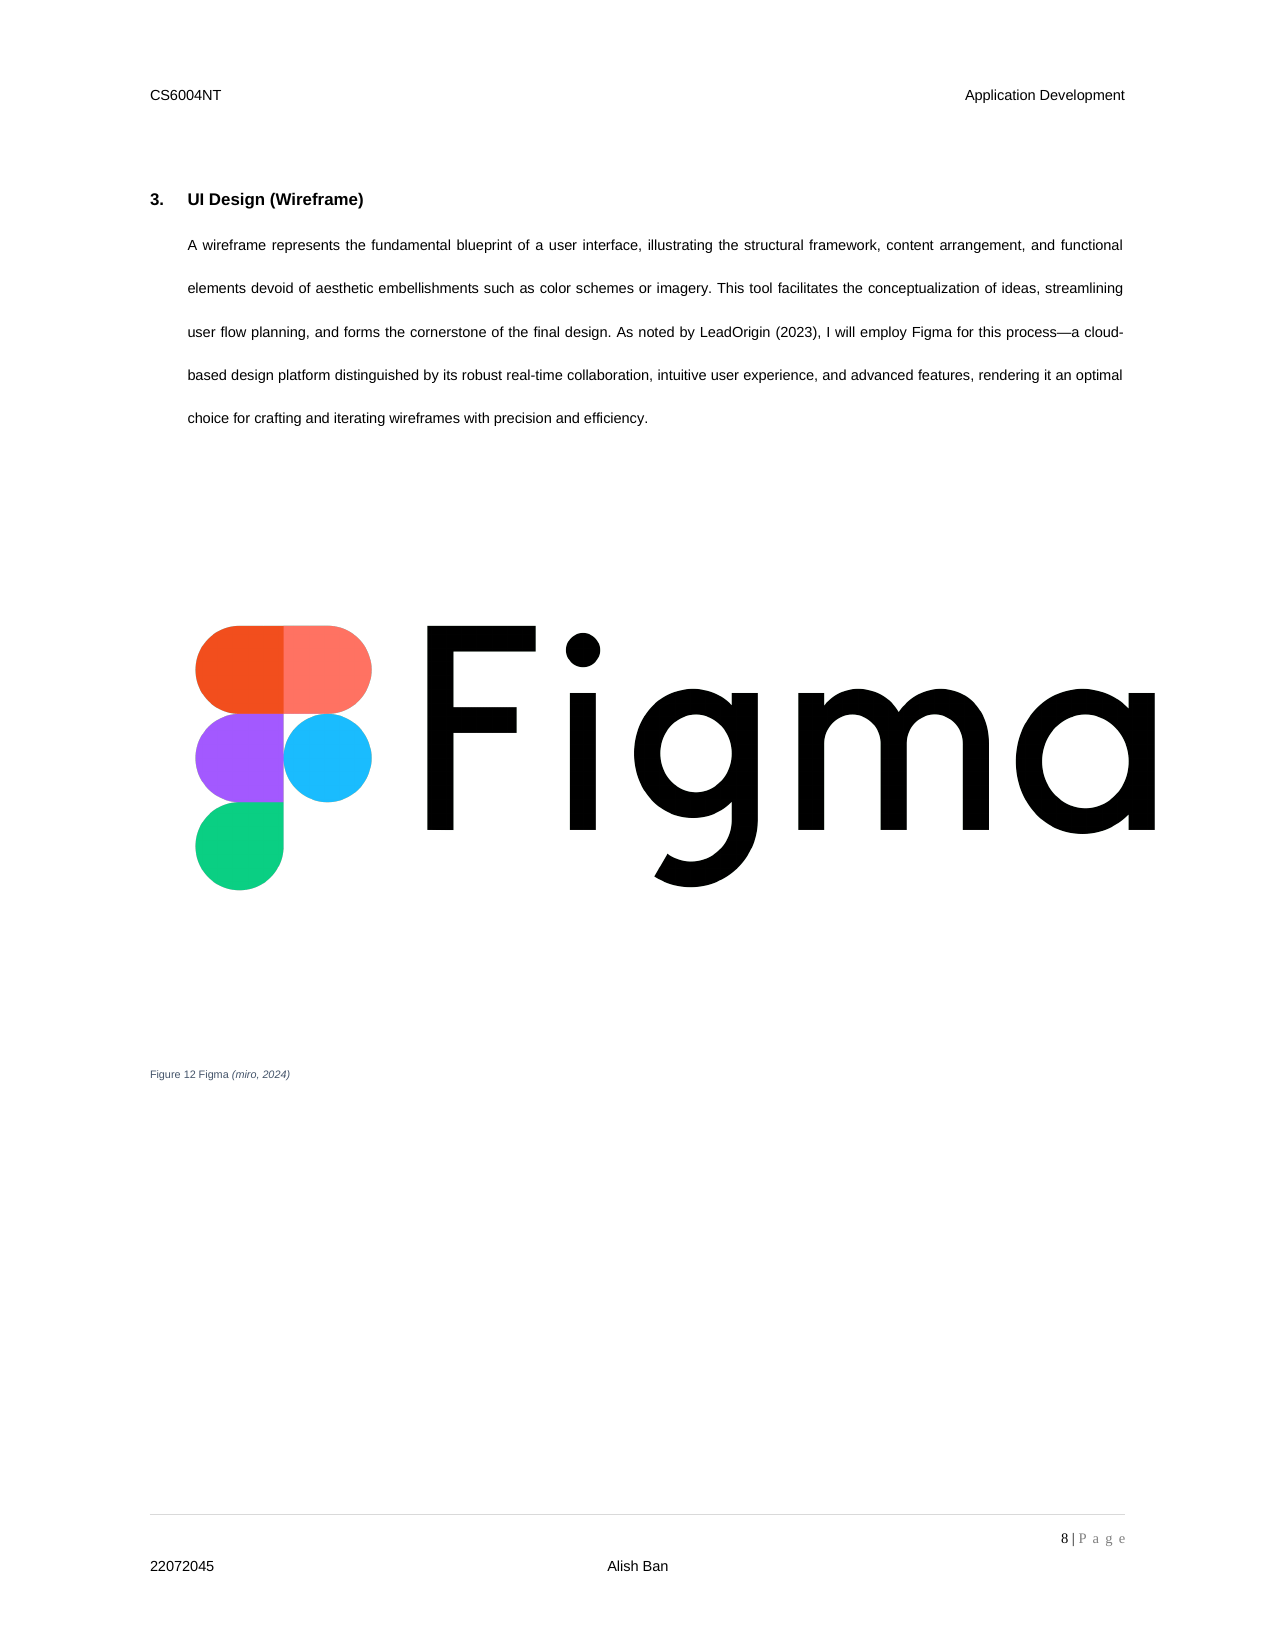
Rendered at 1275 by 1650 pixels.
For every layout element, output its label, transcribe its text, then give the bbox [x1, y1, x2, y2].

text Figure 12 Figma [150, 1059, 1125, 1081]
list A wireframe represents the fundamental blueprint of a user interface, illustrating the structural framework, content arrangement, and functional elements devoid of aesthetic embellishments such as color schemes or imagery. This tool facilitates the conceptualization of ideas, streamlining user flow planning, and forms the cornerstone of the final design. As noted by LeadOrigin (2023), I will employ Figma for this process—a cloud-based design platform distinguished by its robust real-time collaboration, intuitive user experience, and advanced features, rendering it an optimal choice for crafting and iterating wireframes with precision and efficiency. [187, 225, 1125, 427]
picture [187, 484, 1163, 1033]
subtitle UI Design (Wireframe) [150, 175, 1125, 208]
